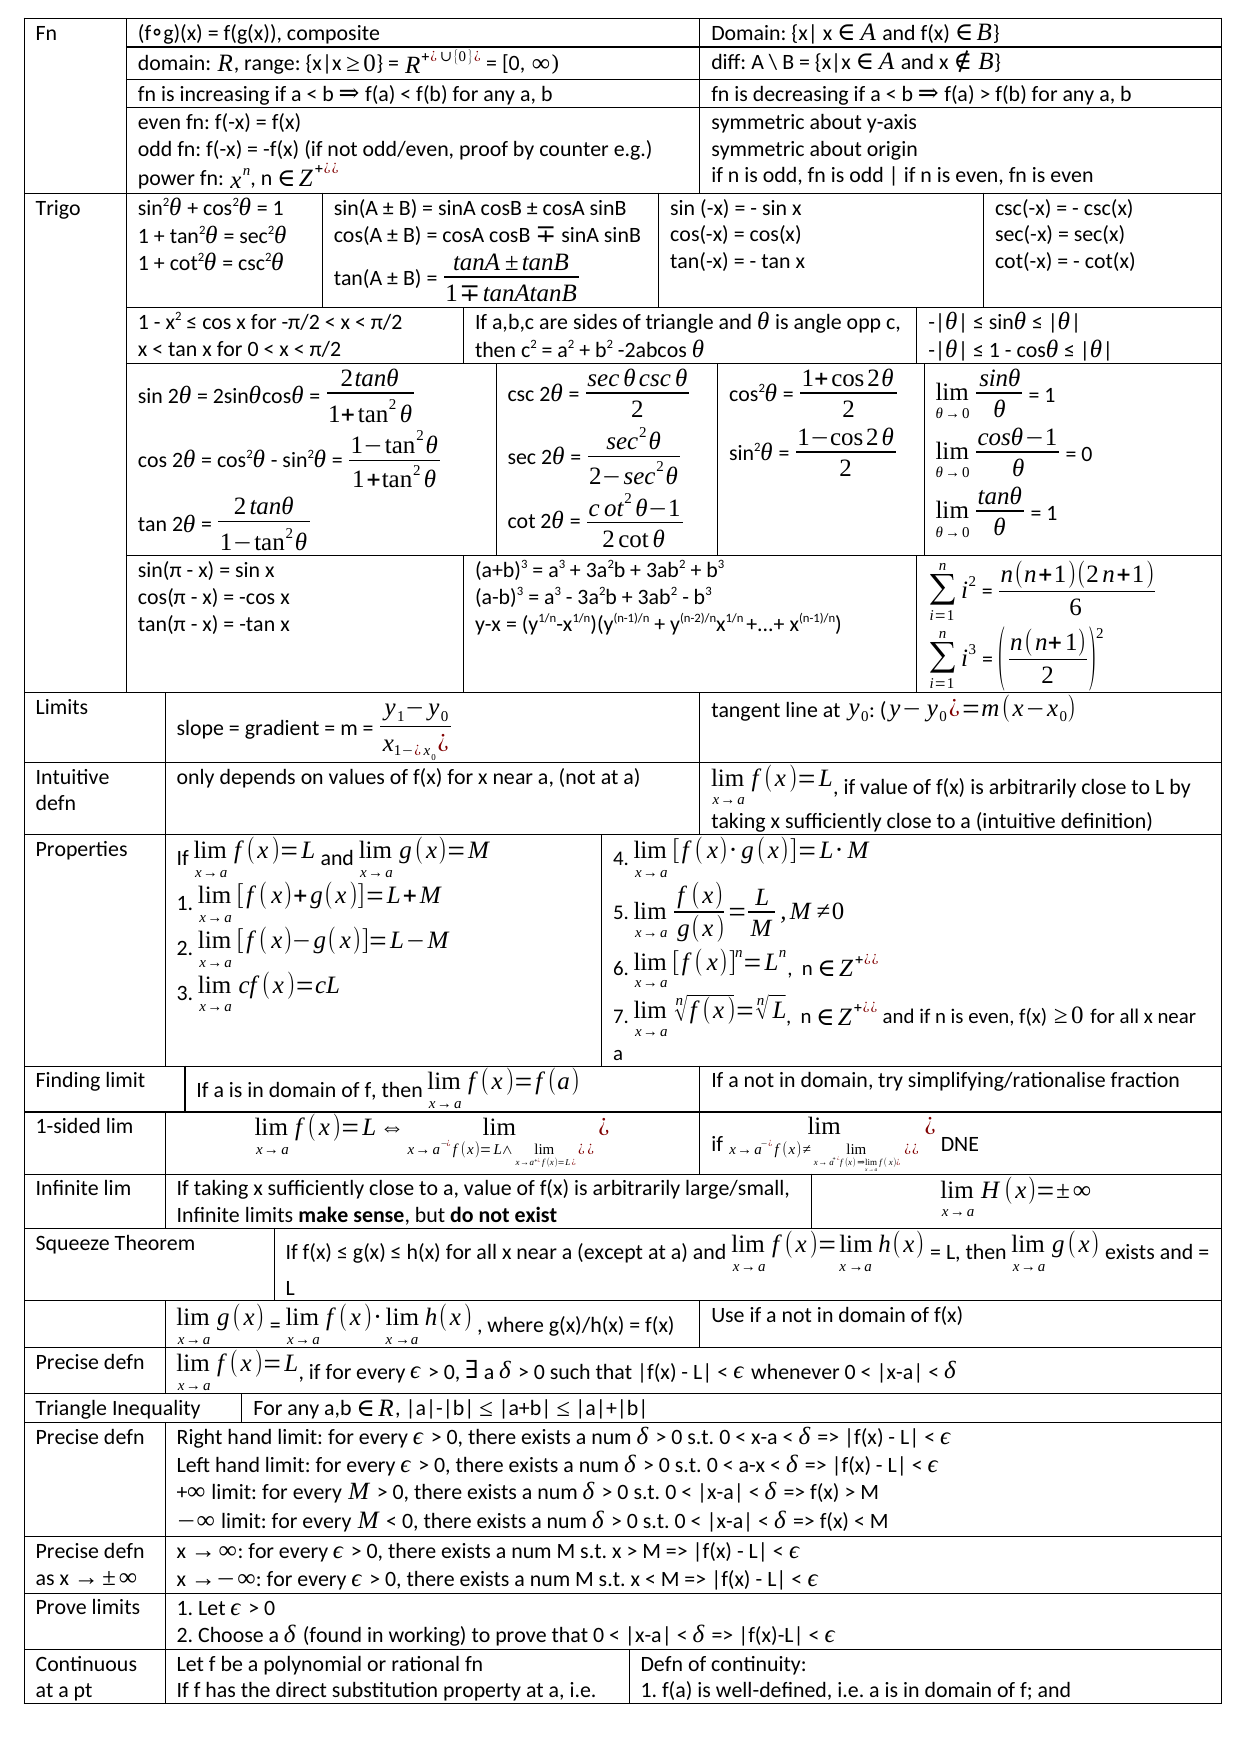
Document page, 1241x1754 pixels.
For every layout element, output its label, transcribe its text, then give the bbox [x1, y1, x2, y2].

table_cell (a+b)3 = a3 + 3a2b + 3ab2 + b3 (a-b)3 = a3 - 3a2b + 3ab2 - b3 y-x = (y1/n-x1/n)(y(n-1)/n + y(n-2)/nx1/n +...+ x(n-1)/n) [464, 556, 916, 692]
table_cell Triangle Inequality [25, 1394, 241, 1422]
table_cell If a is in domain of f, then [186, 1067, 699, 1111]
table_cell Continuous at a pt [25, 1650, 165, 1703]
table_cell sin(A ± B) = sinA cosB ± cosA sinB cos(A ± B) = cosA cosB sinA sinB tan(A ± B) = [323, 194, 658, 307]
table_cell 1. Let > 0 2. Choose a (found in working) to prove that 0 < |x-a| < => |f(x)-L| < [166, 1594, 1221, 1649]
table_cell -|| ≤ sin ≤ || -|| ≤ 1 - cos ≤ || [917, 308, 1221, 363]
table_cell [166, 1650, 629, 1703]
table_cell symmetric about y-axis symmetric about origin if n is odd, fn is odd | if n is even, fn is even [700, 108, 1221, 193]
table_cell domain: , range: {x|x } = = [0, ) [127, 48, 699, 78]
table_header Domain: {x| x and f(x) } [700, 19, 1221, 46]
table_header Fn [25, 19, 126, 193]
table_cell slope = gradient = m = [166, 693, 699, 762]
table_cell Precise defn as x [25, 1537, 165, 1592]
table_cell If and 1. 2. 3. [166, 835, 601, 1066]
table_cell Trigo [25, 194, 126, 692]
table_cell [812, 1175, 1221, 1228]
table_cell , if for every > 0, a > 0 such that |f(x) - L| < whenever 0 < |x-a| < [166, 1348, 1221, 1393]
table_cell 1 - x2 ≤ cos x for -π/2 < x < π/2 x < tan x for 0 < x < π/2 [127, 308, 463, 363]
table_cell Limits [25, 693, 165, 762]
table_cell 1-sided lim [25, 1113, 165, 1173]
table_cell Squeeze Theorem [25, 1229, 274, 1300]
table_cell = = [917, 556, 1221, 692]
table_cell sin2 + cos2 = 1 1 + tan2 = sec2 1 + cot2 = csc2 [127, 194, 322, 307]
table_cell Intuitive defn [25, 763, 165, 834]
table_cell csc(-x) = - csc(x) sec(-x) = sec(x) cot(-x) = - cot(x) [984, 194, 1221, 307]
table_cell = , where g(x)/h(x) = f(x) [166, 1301, 699, 1347]
table_cell Finding limit [25, 1067, 184, 1111]
table_cell Right hand limit: for every > 0, there exists a num > 0 s.t. 0 < x-a < => |f(x) - L| < Left hand limit: for every > 0, there exists a num > 0 s.t. 0 < a-x < => |f(x) - L| < + limit: for every > 0, there exists a num > 0 s.t. 0 < |x-a| < => f(x) > M limit: for every < 0, there exists a num > 0 s.t. 0 < |x-a| < => f(x) < M [166, 1423, 1221, 1536]
table_cell sin(π - x) = sin x cos(π - x) = -cos x tan(π - x) = -tan x [127, 556, 463, 692]
table_cell 4. 5. 6. , n 7. , n and if n is even, f(x) for all x near a [602, 835, 1221, 1066]
table_cell [166, 1113, 699, 1173]
table_cell , if value of f(x) is arbitrarily close to L by taking x sufficiently close to a (intuitive definition) [700, 763, 1221, 834]
table_cell diff: A \ B = {x|x and x } [700, 48, 1221, 78]
table_cell tangent line at : ( [700, 693, 1221, 762]
table_cell For any a,b , |a|-|b| |a+b| |a|+|b| [242, 1394, 1221, 1422]
table_cell fn is decreasing if a < b f(a) > f(b) for any a, b [700, 80, 1221, 107]
table_cell cos2 = sin2 = [718, 364, 924, 555]
table_cell If f(x) ≤ g(x) ≤ h(x) for all x near a (except at a) and = L, then exists and = L [275, 1229, 1221, 1300]
table_cell fn is increasing if a < b f(a) < f(b) for any a, b [127, 80, 699, 107]
table_cell If a,b,c are sides of triangle and is angle opp c, then c2 = a2 + b2 -2abcos [464, 308, 916, 363]
table_cell Prove limits [25, 1594, 165, 1649]
table_cell only depends on values of f(x) for x near a, (not at a) [166, 763, 699, 834]
table_cell Properties [25, 835, 165, 1066]
table_cell sin (-x) = - sin x cos(-x) = cos(x) tan(-x) = - tan x [659, 194, 983, 307]
table_cell If taking x sufficiently close to a, value of f(x) is arbitrarily large/small, Infinite limits make sense, but do not exist [166, 1175, 811, 1228]
table_cell Precise defn [25, 1348, 165, 1393]
table_cell even fn: f(-x) = f(x) odd fn: f(-x) = -f(x) (if not odd/even, proof by counter e.g.) power fn: , n [127, 108, 699, 193]
table_cell Use if a not in domain of f(x) [700, 1301, 1221, 1347]
table_cell x : for every > 0, there exists a num M s.t. x > M => |f(x) - L| < x : for every > 0, there exists a num M s.t. x < M => |f(x) - L| < [166, 1537, 1221, 1592]
table_cell Infinite lim [25, 1175, 165, 1228]
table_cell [630, 1650, 1221, 1703]
table_cell If a not in domain, try simplifying/rationalise fraction [700, 1067, 1221, 1111]
table_cell Precise defn [25, 1423, 165, 1536]
table_cell sin 2 = 2sincos = cos 2 = cos2 - sin2 = tan 2 = [127, 364, 496, 555]
table_header (fg)(x) = f(g(x)), composite [127, 19, 699, 46]
table_cell = 1 = 0 = 1 [925, 364, 1221, 555]
table_cell if DNE [700, 1113, 1221, 1173]
table_cell [25, 1301, 165, 1347]
table_cell csc 2 = sec 2 = cot 2 = [497, 364, 717, 555]
